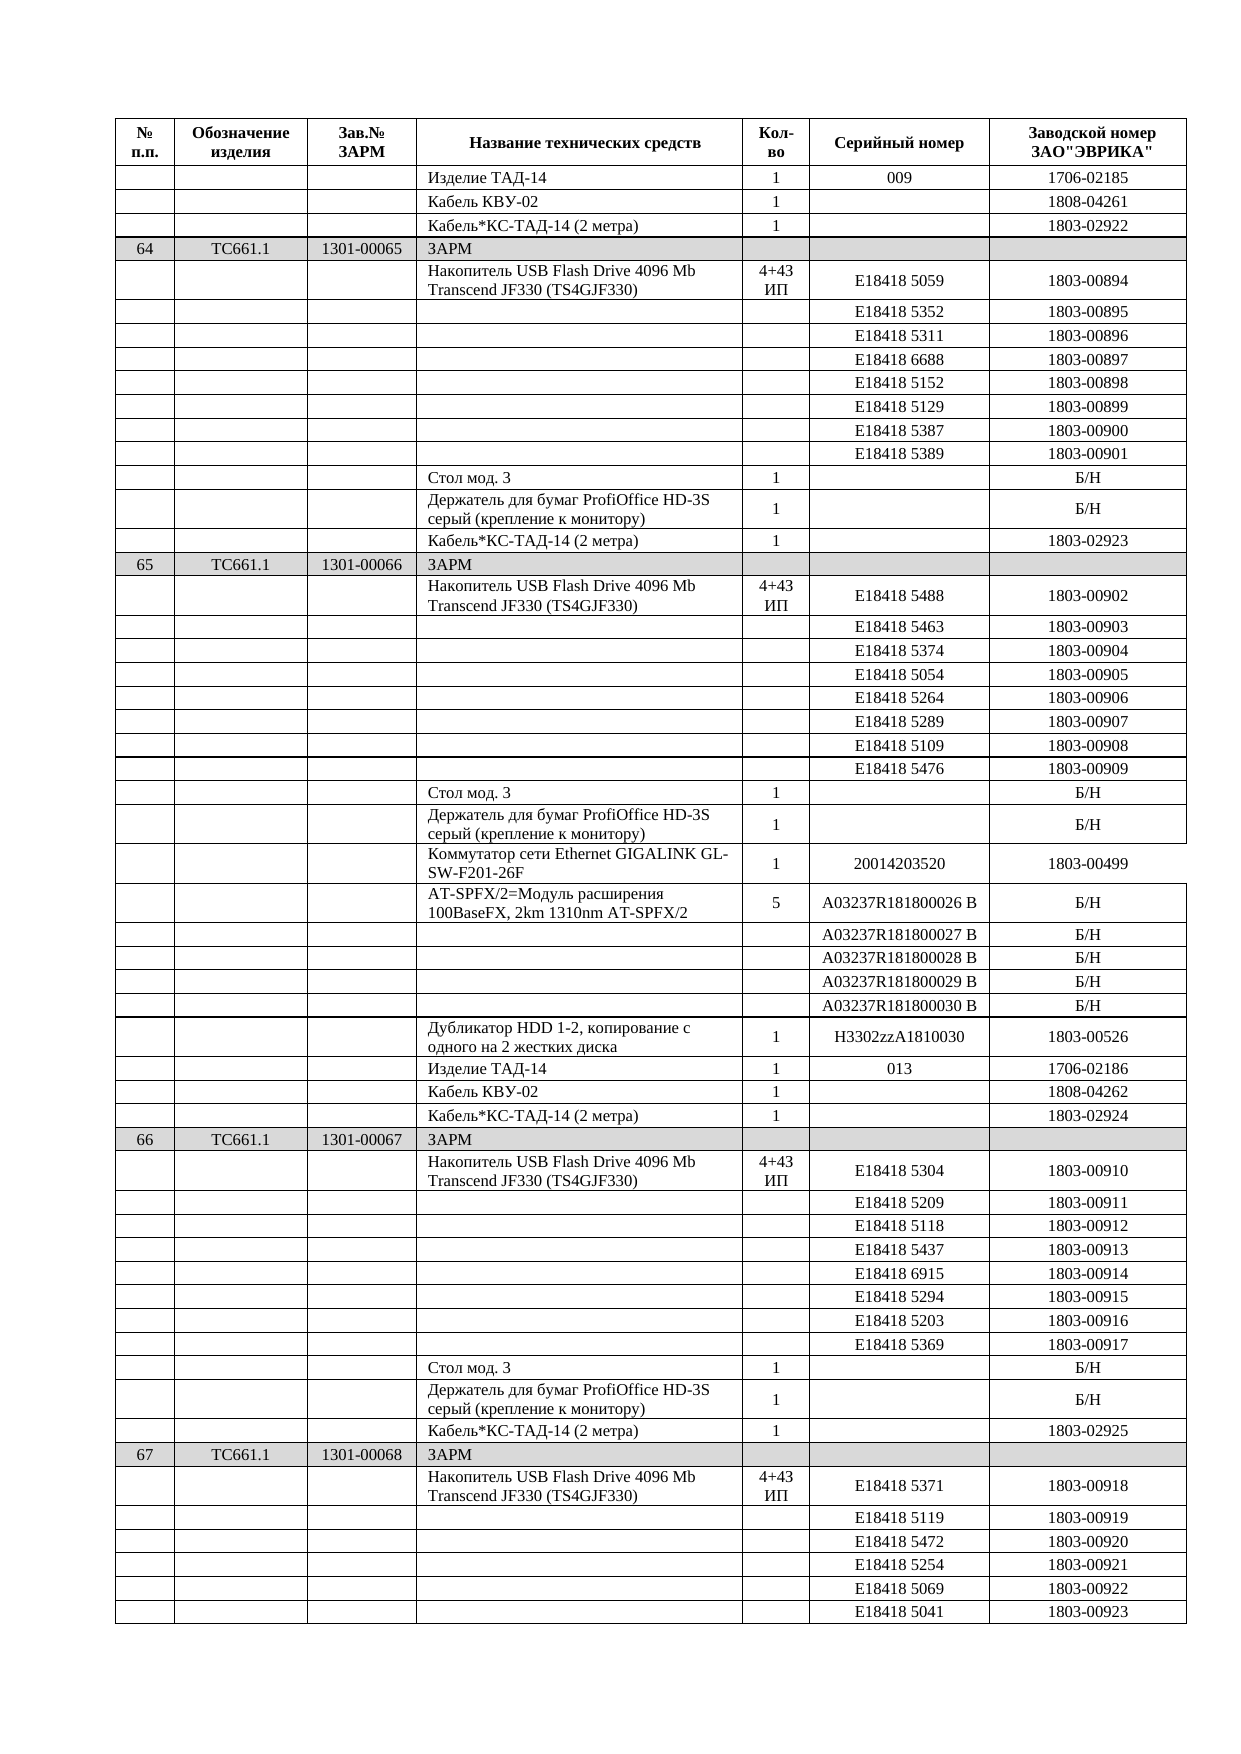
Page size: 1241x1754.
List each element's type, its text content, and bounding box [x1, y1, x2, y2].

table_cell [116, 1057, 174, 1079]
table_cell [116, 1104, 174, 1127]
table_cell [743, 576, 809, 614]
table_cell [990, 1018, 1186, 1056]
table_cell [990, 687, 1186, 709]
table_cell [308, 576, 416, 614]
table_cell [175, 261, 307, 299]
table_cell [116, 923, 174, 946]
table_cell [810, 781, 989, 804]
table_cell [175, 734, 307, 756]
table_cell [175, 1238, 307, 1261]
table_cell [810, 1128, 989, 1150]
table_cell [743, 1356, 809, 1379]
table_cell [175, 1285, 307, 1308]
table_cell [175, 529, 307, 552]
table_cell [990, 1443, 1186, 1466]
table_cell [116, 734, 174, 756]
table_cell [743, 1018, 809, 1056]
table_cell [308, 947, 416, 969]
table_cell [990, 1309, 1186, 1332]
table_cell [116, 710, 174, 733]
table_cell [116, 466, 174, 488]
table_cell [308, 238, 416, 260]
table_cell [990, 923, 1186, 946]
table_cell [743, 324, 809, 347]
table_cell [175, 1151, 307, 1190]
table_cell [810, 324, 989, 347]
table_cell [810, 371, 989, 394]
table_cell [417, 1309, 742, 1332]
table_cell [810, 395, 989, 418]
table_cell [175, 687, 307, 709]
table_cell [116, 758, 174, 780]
table_header № п.п. [116, 119, 174, 165]
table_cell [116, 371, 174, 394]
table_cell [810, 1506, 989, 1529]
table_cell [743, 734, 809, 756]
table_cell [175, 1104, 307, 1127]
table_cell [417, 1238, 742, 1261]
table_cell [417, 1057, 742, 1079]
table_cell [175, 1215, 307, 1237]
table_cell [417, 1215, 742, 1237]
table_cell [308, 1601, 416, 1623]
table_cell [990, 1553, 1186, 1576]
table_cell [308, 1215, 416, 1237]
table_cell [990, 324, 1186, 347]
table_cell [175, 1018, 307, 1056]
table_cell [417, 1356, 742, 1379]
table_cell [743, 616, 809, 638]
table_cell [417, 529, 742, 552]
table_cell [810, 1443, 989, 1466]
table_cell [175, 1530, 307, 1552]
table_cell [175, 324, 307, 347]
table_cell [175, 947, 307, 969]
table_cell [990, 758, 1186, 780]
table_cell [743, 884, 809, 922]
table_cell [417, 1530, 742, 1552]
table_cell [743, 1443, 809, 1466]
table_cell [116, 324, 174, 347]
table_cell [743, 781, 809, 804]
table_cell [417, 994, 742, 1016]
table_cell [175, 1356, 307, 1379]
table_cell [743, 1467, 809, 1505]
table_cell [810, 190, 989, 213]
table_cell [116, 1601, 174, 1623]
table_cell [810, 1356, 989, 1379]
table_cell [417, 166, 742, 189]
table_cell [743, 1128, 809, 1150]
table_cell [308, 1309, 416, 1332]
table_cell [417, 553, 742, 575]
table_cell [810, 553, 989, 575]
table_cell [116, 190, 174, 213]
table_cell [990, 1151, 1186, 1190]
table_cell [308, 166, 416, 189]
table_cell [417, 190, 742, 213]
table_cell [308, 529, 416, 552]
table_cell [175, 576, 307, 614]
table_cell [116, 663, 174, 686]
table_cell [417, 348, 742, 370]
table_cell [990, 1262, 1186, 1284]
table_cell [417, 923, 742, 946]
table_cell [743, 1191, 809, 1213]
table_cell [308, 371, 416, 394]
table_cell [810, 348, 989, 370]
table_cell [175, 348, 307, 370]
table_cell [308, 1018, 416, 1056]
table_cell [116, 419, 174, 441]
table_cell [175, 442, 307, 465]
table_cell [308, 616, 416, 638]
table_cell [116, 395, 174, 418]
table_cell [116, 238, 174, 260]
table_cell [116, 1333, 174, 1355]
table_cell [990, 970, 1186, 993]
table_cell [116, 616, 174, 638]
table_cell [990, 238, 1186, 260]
table_header Заводской номер ЗАО"ЭВРИКА" [990, 119, 1186, 165]
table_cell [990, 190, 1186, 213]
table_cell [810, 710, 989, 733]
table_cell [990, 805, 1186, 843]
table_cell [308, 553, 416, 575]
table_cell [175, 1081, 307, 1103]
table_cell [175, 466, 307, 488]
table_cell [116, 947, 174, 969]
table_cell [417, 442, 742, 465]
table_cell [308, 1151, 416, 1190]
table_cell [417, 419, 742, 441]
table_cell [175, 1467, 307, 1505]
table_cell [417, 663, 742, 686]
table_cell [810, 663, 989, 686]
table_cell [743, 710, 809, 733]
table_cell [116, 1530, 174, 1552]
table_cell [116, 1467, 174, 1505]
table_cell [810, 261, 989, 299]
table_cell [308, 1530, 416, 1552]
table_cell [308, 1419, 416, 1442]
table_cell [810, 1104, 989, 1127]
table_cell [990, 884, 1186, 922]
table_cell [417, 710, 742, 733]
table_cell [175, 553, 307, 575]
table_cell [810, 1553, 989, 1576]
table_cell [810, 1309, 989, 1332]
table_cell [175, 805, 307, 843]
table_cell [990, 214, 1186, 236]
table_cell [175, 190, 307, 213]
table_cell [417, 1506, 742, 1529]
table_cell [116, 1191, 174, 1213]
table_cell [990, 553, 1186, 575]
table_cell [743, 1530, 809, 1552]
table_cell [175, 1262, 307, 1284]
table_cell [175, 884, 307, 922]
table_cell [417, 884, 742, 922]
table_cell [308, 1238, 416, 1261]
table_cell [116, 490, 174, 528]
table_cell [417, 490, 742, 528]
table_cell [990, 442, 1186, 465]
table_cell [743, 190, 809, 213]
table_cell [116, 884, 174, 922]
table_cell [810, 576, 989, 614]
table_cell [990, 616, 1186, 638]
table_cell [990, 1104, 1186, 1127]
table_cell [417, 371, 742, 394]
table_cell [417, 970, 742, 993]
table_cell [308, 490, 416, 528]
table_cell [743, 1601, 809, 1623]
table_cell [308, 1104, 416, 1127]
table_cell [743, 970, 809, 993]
table_header Зав.№ ЗАРМ [308, 119, 416, 165]
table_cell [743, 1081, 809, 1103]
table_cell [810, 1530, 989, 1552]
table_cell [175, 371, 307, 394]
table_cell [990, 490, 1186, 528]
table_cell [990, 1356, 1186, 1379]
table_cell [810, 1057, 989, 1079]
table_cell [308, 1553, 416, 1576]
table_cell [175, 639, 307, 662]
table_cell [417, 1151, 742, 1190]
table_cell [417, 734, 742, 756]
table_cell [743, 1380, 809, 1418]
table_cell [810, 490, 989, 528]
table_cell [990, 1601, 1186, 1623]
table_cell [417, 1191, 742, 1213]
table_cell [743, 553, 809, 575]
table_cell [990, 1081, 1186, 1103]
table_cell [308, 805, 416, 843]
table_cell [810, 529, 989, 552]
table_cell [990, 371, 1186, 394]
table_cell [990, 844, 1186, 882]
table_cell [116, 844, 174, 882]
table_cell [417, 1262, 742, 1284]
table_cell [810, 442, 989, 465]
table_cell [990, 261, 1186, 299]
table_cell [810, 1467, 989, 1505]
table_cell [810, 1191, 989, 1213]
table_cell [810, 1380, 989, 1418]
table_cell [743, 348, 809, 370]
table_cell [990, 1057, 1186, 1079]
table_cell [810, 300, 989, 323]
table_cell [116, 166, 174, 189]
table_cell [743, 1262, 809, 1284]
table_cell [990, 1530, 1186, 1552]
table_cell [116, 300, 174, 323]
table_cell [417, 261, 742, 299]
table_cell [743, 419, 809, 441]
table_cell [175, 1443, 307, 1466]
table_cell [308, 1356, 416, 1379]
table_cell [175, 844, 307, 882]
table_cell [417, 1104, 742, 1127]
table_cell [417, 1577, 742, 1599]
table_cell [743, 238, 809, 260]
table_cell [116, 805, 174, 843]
table_header Серийный номер [810, 119, 989, 165]
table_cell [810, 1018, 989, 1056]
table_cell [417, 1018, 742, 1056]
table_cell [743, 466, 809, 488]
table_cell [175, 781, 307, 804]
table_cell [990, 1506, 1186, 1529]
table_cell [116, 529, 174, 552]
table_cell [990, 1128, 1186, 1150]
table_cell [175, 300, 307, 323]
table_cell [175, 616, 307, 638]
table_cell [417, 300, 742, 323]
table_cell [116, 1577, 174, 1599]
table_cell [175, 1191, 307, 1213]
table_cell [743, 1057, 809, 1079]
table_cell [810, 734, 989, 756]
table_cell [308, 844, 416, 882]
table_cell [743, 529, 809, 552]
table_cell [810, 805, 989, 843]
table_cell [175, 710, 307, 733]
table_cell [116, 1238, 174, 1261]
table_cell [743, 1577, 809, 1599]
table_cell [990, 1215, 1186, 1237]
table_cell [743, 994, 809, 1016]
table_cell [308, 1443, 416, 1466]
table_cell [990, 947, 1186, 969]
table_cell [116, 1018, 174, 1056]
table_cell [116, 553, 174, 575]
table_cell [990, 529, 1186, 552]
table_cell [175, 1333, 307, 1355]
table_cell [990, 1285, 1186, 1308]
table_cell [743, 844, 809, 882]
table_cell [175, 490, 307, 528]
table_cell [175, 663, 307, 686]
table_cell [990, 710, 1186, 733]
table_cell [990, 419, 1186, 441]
table_header Название технических средств [417, 119, 742, 165]
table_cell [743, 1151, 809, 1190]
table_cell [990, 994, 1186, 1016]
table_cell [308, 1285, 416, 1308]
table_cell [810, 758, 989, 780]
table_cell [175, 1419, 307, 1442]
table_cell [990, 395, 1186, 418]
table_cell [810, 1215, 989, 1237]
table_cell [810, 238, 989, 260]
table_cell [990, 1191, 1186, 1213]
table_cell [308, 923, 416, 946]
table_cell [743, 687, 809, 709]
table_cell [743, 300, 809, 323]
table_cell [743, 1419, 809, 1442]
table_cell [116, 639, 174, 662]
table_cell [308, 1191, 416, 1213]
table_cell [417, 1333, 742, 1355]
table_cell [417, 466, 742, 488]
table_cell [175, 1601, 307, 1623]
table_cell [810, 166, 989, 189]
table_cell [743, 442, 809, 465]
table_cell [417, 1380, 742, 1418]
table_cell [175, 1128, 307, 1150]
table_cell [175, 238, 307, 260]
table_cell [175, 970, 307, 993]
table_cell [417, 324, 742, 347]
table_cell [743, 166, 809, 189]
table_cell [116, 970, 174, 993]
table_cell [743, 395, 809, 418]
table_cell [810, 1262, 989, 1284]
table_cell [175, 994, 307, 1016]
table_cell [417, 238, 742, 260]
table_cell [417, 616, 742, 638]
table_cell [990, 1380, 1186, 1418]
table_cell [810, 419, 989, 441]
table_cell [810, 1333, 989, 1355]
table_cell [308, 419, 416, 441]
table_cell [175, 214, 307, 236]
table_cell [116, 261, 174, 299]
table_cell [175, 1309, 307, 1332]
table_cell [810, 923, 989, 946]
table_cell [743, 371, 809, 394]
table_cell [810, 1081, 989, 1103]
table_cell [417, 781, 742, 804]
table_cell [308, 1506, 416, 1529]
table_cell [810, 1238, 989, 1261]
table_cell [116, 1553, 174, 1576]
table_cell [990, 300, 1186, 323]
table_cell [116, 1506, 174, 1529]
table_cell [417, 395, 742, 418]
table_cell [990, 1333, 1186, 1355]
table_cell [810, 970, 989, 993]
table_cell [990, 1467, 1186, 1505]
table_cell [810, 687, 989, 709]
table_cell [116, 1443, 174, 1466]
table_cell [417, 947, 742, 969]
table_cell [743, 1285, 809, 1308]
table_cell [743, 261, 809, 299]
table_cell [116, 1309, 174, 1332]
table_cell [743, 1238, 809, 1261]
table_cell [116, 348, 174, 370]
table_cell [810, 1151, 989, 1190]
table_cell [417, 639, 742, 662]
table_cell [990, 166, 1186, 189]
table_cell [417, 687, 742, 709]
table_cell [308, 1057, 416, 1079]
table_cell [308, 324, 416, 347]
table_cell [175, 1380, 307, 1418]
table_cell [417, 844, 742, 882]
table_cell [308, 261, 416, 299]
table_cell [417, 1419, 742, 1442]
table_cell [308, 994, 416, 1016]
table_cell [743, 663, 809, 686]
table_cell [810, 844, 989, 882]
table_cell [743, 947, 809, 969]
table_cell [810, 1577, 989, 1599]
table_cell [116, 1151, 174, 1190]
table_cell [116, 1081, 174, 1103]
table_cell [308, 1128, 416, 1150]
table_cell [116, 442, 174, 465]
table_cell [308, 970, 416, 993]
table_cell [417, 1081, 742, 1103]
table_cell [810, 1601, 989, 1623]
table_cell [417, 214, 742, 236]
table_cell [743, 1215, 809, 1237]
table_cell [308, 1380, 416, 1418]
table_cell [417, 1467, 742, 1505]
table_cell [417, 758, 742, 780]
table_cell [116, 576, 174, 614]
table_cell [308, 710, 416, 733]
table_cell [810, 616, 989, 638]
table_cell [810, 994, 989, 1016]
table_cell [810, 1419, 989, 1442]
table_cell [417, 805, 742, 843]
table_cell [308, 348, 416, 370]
table_header Обозначение изделия [175, 119, 307, 165]
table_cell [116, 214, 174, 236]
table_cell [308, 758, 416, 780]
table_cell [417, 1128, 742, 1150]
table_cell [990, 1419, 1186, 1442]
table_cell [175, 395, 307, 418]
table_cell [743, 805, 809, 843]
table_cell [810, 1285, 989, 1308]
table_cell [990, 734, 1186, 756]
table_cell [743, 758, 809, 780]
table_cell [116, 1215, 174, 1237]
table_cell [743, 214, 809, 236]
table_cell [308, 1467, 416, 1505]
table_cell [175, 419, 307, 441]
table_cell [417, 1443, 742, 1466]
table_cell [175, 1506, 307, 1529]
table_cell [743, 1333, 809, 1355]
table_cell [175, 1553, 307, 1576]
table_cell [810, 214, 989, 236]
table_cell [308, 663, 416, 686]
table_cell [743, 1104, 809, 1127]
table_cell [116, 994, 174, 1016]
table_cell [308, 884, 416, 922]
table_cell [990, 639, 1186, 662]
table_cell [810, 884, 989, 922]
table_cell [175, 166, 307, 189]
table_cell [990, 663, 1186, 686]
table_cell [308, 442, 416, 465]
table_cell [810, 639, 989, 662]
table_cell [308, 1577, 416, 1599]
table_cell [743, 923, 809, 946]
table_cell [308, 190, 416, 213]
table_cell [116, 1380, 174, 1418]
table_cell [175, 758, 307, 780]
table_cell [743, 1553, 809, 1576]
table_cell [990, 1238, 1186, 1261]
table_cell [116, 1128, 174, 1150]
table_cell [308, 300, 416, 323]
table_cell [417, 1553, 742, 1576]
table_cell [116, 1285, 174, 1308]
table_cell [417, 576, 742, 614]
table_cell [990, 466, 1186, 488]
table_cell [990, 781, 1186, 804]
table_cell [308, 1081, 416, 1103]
table_header Кол-во [743, 119, 809, 165]
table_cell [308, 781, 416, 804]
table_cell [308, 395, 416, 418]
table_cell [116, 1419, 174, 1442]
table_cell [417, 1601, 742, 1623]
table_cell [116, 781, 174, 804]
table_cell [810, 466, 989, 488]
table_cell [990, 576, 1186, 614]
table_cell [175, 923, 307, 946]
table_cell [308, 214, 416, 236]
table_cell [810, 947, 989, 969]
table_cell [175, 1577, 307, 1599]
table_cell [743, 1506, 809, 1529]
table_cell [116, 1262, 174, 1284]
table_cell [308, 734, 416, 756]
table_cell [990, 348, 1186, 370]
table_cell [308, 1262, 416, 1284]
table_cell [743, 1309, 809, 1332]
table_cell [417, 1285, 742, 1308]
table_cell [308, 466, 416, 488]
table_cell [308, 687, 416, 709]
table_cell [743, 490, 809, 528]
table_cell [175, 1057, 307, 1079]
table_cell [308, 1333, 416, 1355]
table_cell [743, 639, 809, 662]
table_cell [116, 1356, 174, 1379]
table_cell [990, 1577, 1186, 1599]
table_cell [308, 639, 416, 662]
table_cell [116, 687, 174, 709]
